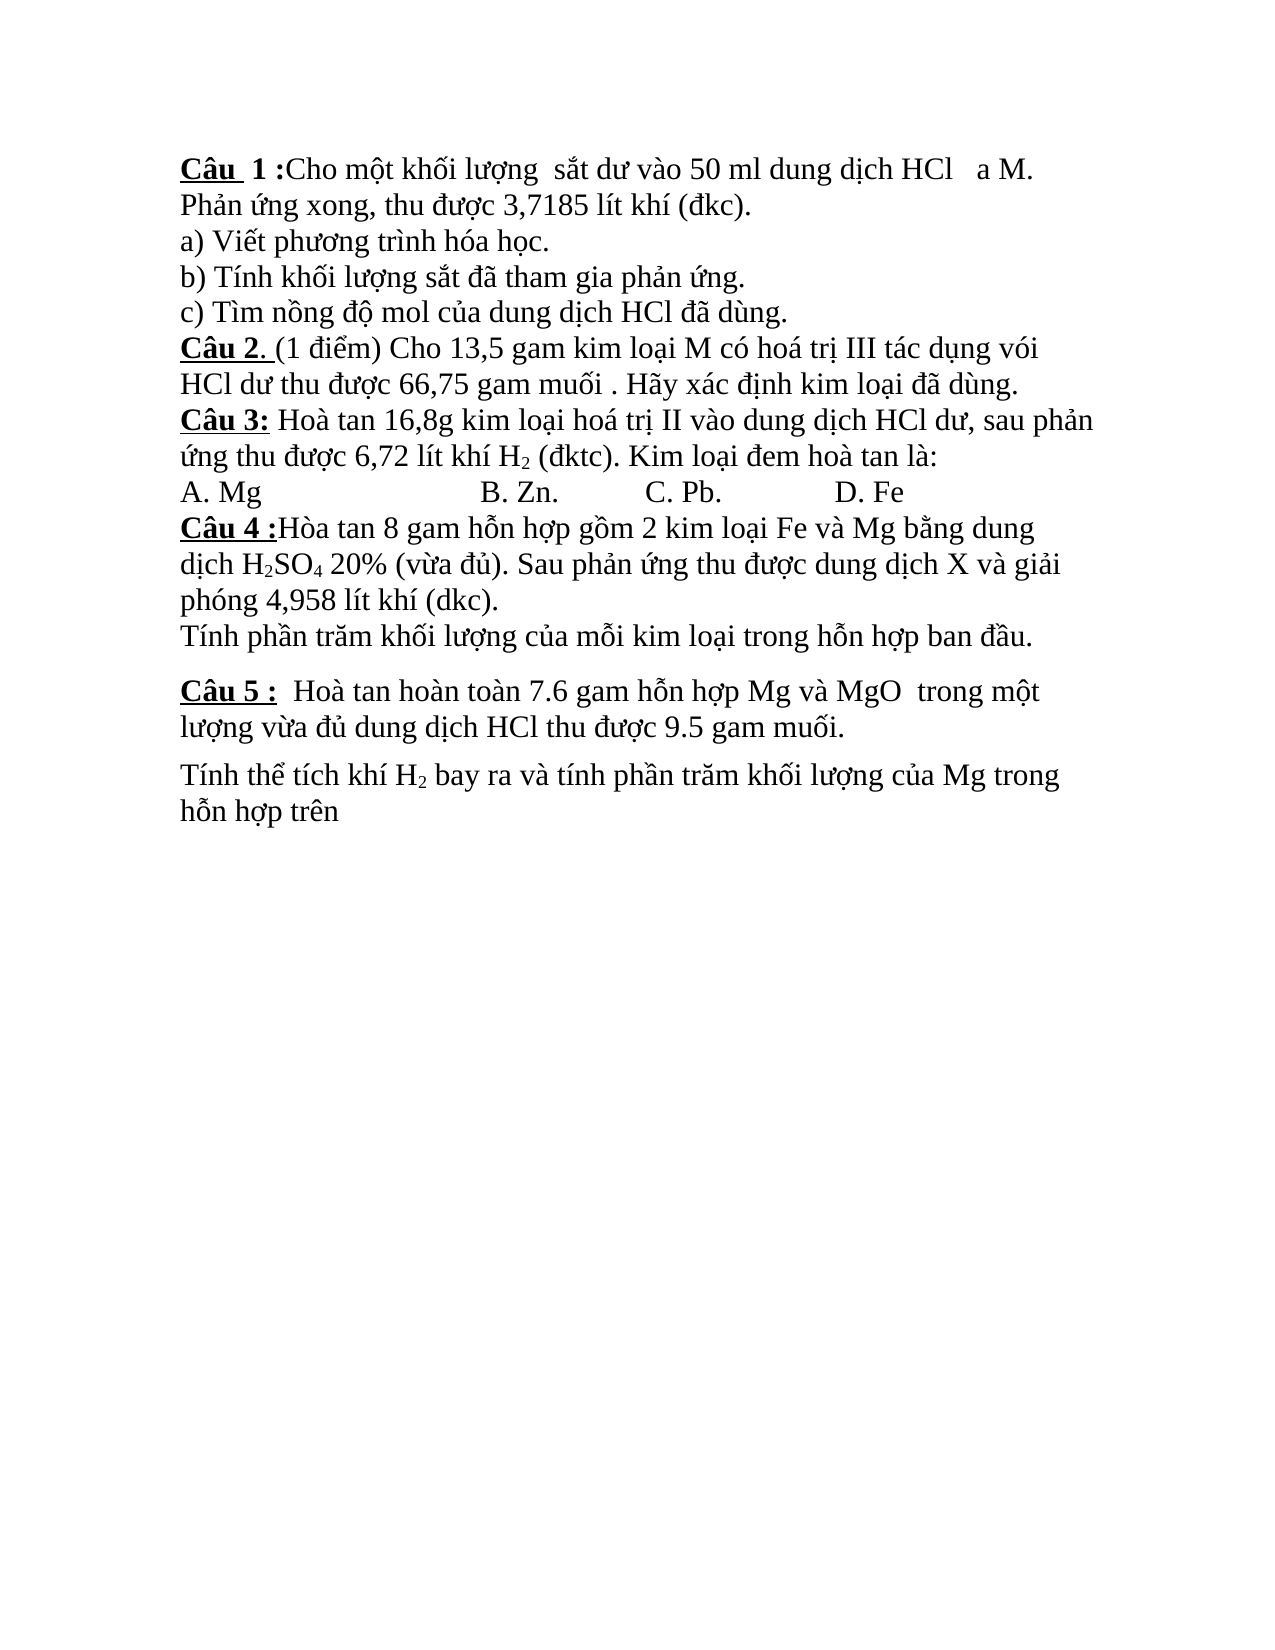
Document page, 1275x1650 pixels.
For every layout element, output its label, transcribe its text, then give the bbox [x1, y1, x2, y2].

text Câu 1 :Cho một khối lượng sắt dư vào 50 ml dung dịch HCl a M. Phản ứng xong, thu được 3,7185 lít khí (đkc). [180, 150, 1095, 222]
text Câu 2. (1 điểm) Cho 13,5 gam kim loại M có hoá trị III tác dụng vói HCl dư thu được 66,75 gam muối . Hãy xác định kim loại đã dùng. [180, 330, 1095, 402]
text Câu 3: Hoà tan 16,8g kim loại hoá trị II vào dung dịch HCl dư, sau phản ứng thu được 6,72 lít khí H2 (đktc). Kim loại đem hoà tan là: [180, 402, 1095, 473]
text c) Tìm nồng độ mol của dung dịch HCl đã dùng. [180, 294, 1095, 330]
text Câu 4 :Hòa tan 8 gam hỗn hợp gồm 2 kim loại Fe và Mg bằng dung dịch H2SO4 20% (vừa đủ). Sau phản ứng thu được dung dịch X và giải phóng 4,958 lít khí (dkc). [180, 509, 1095, 617]
text Câu 5 : Hoà tan hoàn toàn 7.6 gam hỗn hợp Mg và MgO trong một lượng vừa đủ dung dịch HCl thu được 9.5 gam muối. [180, 672, 1095, 744]
text b) Tính khối lượng sắt đã tham gia phản ứng. [180, 258, 1095, 294]
text A. Mg B. Zn. C. Pb. D. Fe [180, 473, 1095, 509]
text a) Viết phương trình hóa học. [180, 222, 1095, 258]
text Tính phần trăm khối lượng của mỗi kim loại trong hỗn hợp ban đầu. [180, 617, 1095, 653]
text Tính thể tích khí H2 bay ra và tính phần trăm khối lượng của Mg trong hỗn hợp trên [180, 756, 1095, 828]
